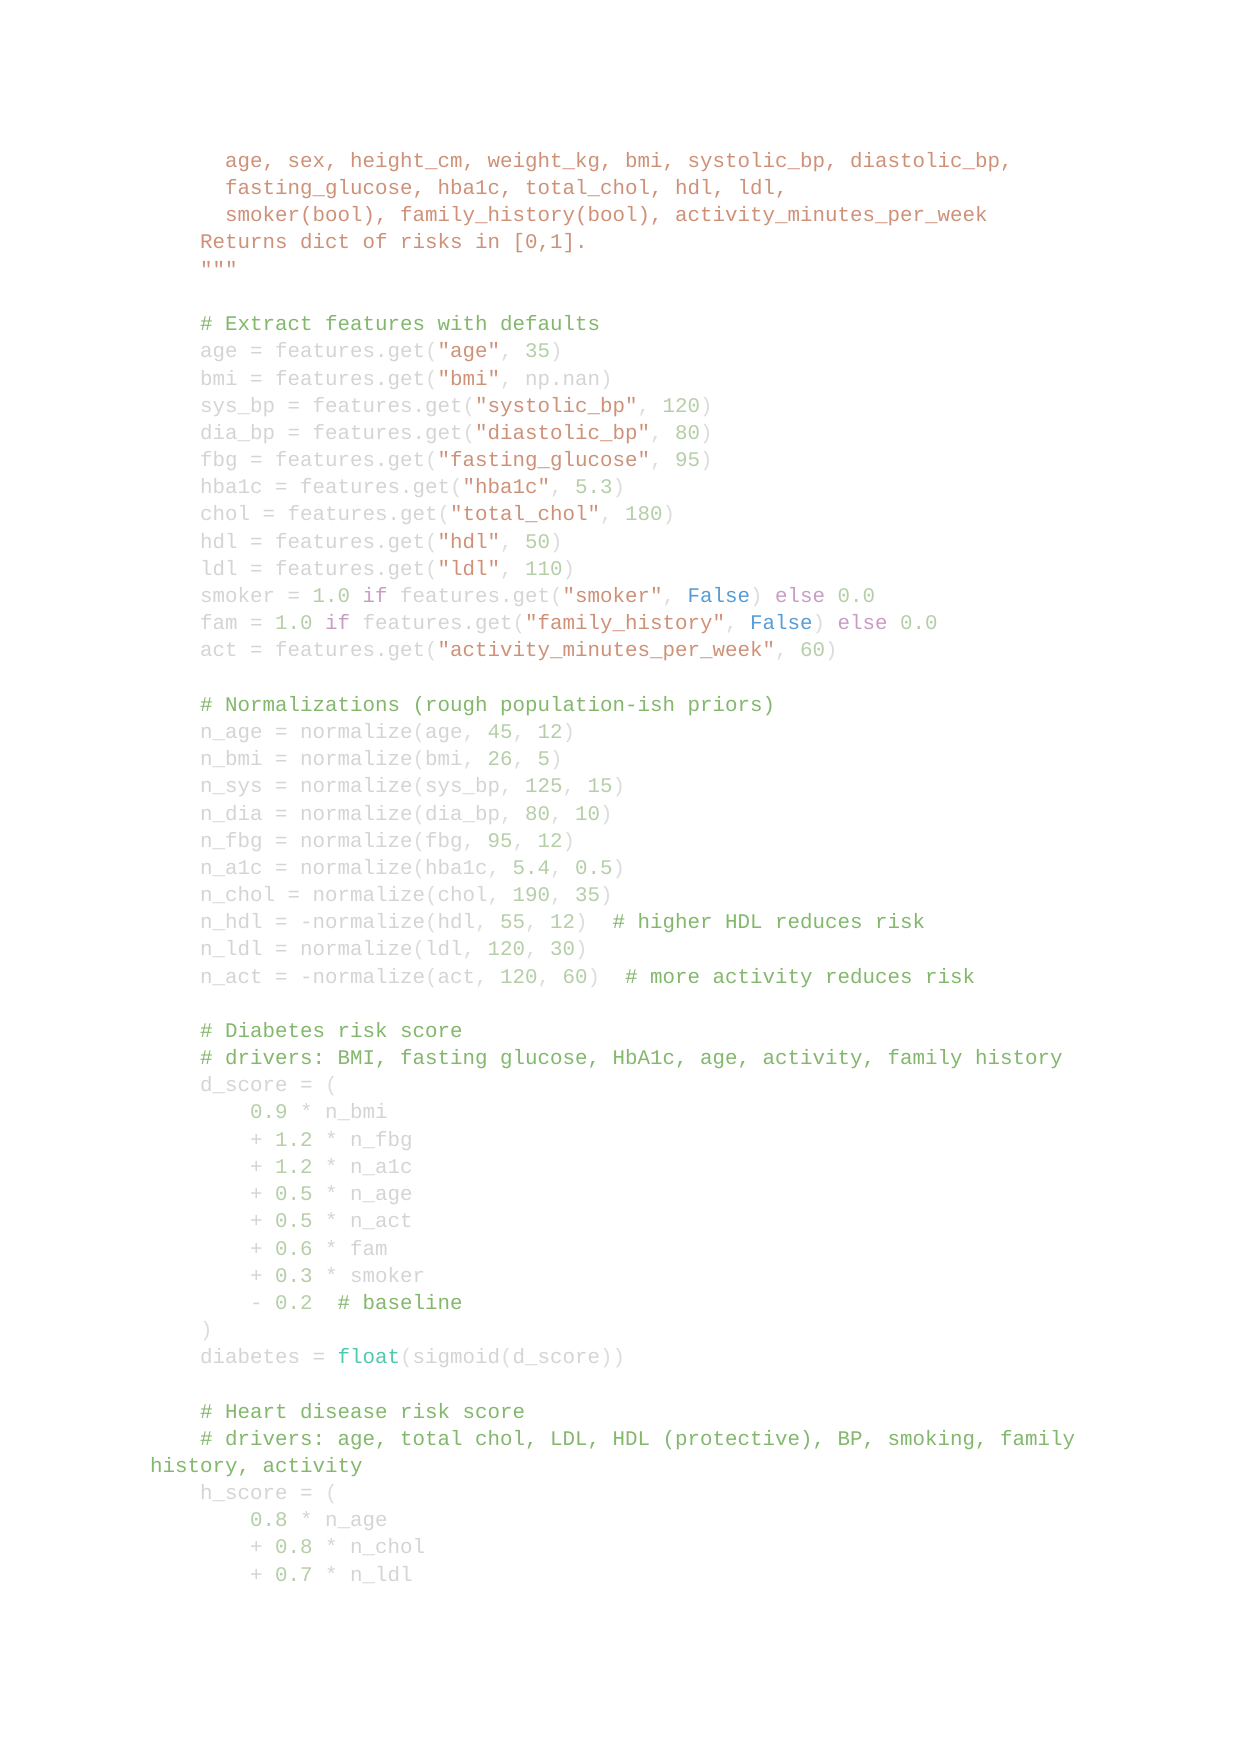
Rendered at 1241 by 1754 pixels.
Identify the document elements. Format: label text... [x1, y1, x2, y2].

text - 0.2 # baseline [150, 1292, 1090, 1316]
text sys_bp = features.get("systolic_bp", 120) [150, 395, 1090, 418]
text hba1c = features.get("hba1c", 5.3) [150, 476, 1090, 500]
text hdl = features.get("hdl", 50) [150, 531, 1090, 554]
text # Diabetes risk score [150, 1020, 1090, 1044]
text # Extract features with defaults [150, 313, 1090, 337]
text Returns dict of risks in [0,1]. [150, 232, 1090, 255]
text diabetes = float(sigmoid(d_score)) [150, 1346, 1090, 1370]
text + 1.2 * n_a1c [150, 1156, 1090, 1179]
text n_ldl = normalize(ldl, 120, 30) [150, 938, 1090, 962]
text n_sys = normalize(sys_bp, 125, 15) [150, 775, 1090, 799]
text + 0.7 * n_ldl [150, 1564, 1090, 1587]
text + 0.8 * n_chol [150, 1537, 1090, 1560]
text d_score = ( [150, 1074, 1090, 1098]
text + 0.5 * n_act [150, 1210, 1090, 1234]
text # Normalizations (rough population-ish priors) [150, 694, 1090, 717]
text ldl = features.get("ldl", 110) [150, 558, 1090, 581]
text n_act = -normalize(act, 120, 60) # more activity reduces risk [150, 966, 1090, 989]
text n_chol = normalize(chol, 190, 35) [150, 884, 1090, 908]
text act = features.get("activity_minutes_per_week", 60) [150, 639, 1090, 663]
text n_dia = normalize(dia_bp, 80, 10) [150, 802, 1090, 826]
text n_hdl = -normalize(hdl, 55, 12) # higher HDL reduces risk [150, 911, 1090, 935]
text n_age = normalize(age, 45, 12) [150, 721, 1090, 744]
text chol = features.get("total_chol", 180) [150, 503, 1090, 527]
text fbg = features.get("fasting_glucose", 95) [150, 449, 1090, 473]
text n_fbg = normalize(fbg, 95, 12) [150, 830, 1090, 853]
text # drivers: BMI, fasting glucose, HbA1c, age, activity, family history [150, 1047, 1090, 1071]
text + 0.5 * n_age [150, 1183, 1090, 1207]
text h_score = ( [150, 1482, 1090, 1506]
text 0.9 * n_bmi [150, 1102, 1090, 1125]
text n_a1c = normalize(hba1c, 5.4, 0.5) [150, 857, 1090, 881]
text n_bmi = normalize(bmi, 26, 5) [150, 748, 1090, 772]
text """ [150, 259, 1090, 282]
text age = features.get("age", 35) [150, 340, 1090, 364]
text ) [150, 1319, 1090, 1343]
text fam = 1.0 if features.get("family_history", False) else 0.0 [150, 612, 1090, 636]
text bmi = features.get("bmi", np.nan) [150, 367, 1090, 391]
text + 1.2 * n_fbg [150, 1129, 1090, 1152]
text fasting_glucose, hba1c, total_chol, hdl, ldl, [150, 177, 1090, 201]
text 0.8 * n_age [150, 1509, 1090, 1533]
text dia_bp = features.get("diastolic_bp", 80) [150, 422, 1090, 446]
text + 0.3 * smoker [150, 1265, 1090, 1288]
text + 0.6 * fam [150, 1237, 1090, 1261]
text # Heart disease risk score [150, 1401, 1090, 1424]
text # drivers: age, total chol, LDL, HDL (protective), BP, smoking, family history, activity [150, 1428, 1090, 1479]
text smoker(bool), family_history(bool), activity_minutes_per_week [150, 204, 1090, 228]
text age, sex, height_cm, weight_kg, bmi, systolic_bp, diastolic_bp, [150, 150, 1090, 174]
text smoker = 1.0 if features.get("smoker", False) else 0.0 [150, 585, 1090, 609]
